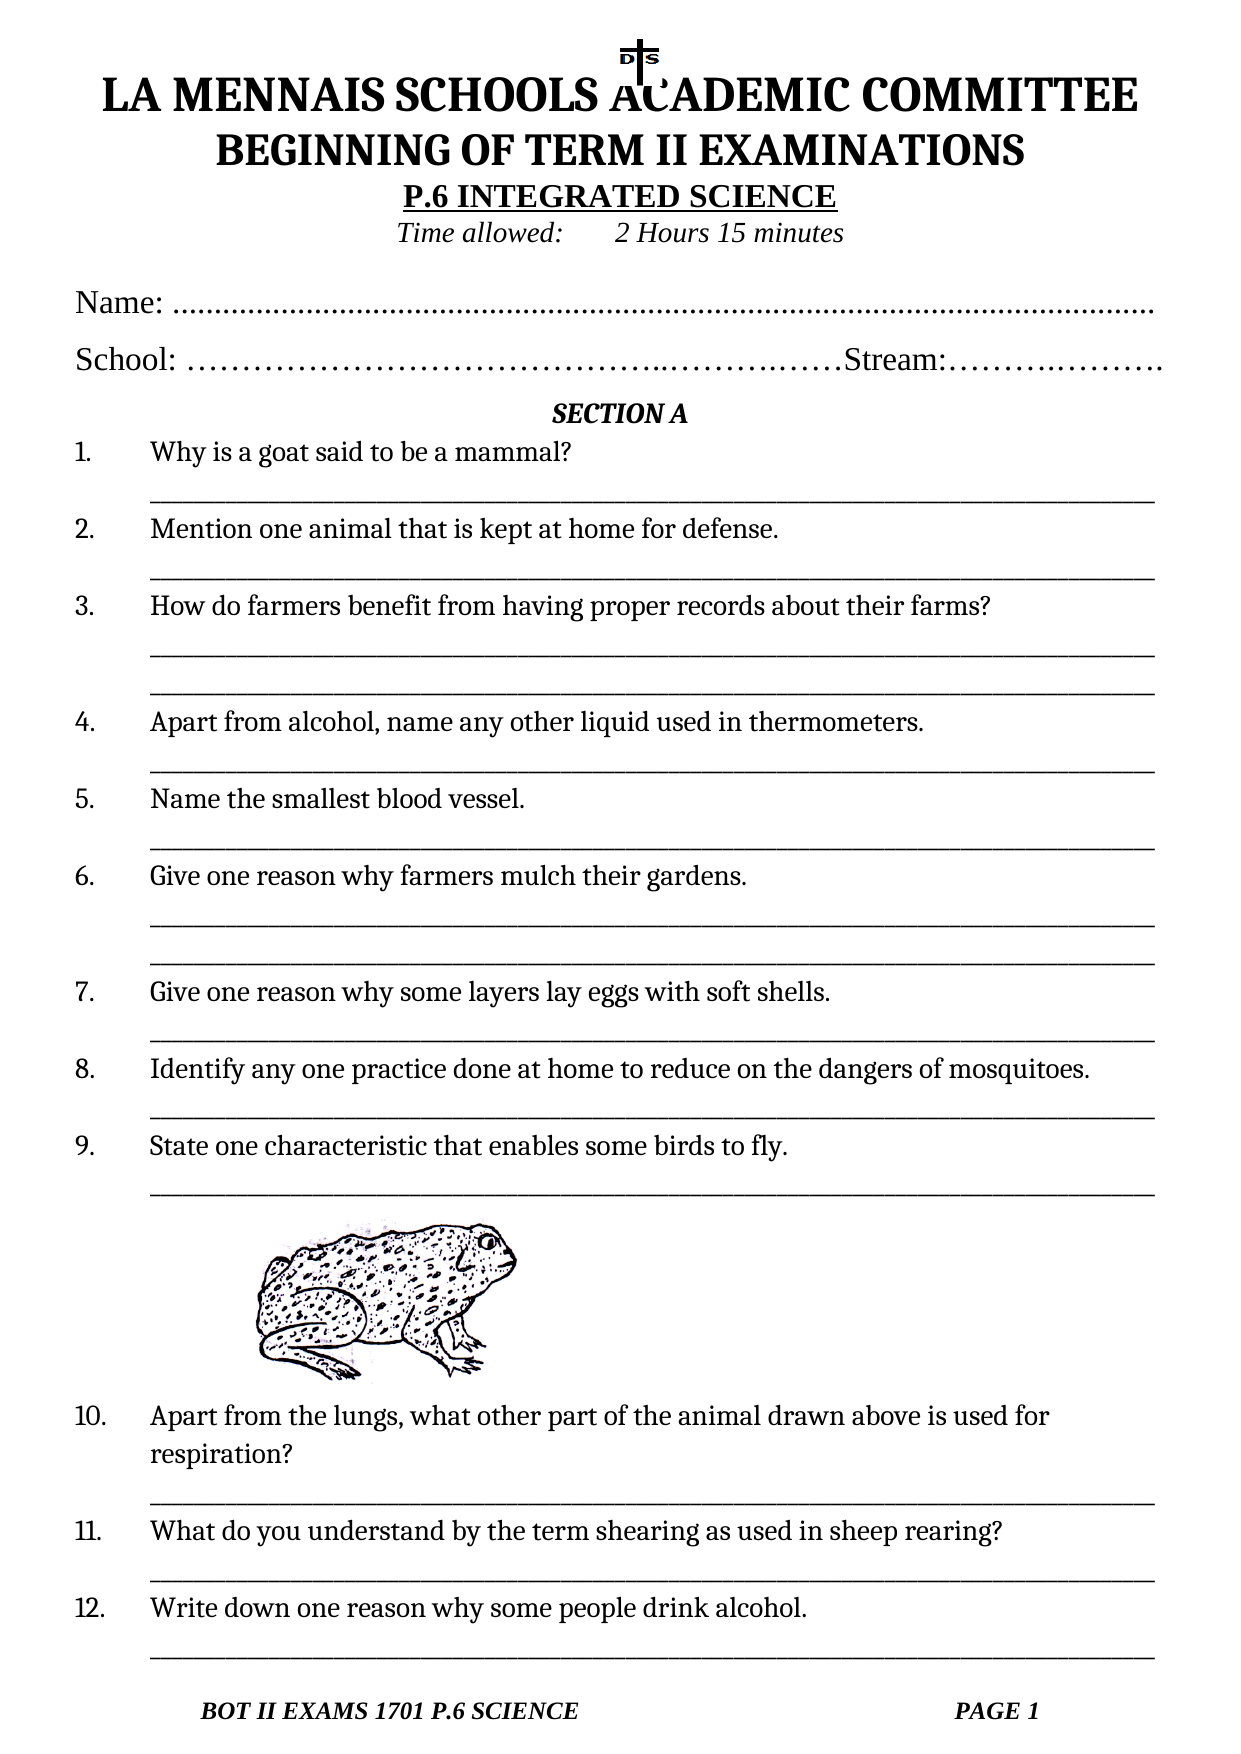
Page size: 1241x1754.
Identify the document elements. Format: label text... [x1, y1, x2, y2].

text School: ……………………………………..……….……Stream:……….………. [75, 339, 1165, 378]
text 3. How do farmers benefit from having proper records about their farms? [75, 589, 1165, 623]
picture [236, 1210, 521, 1384]
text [75, 1553, 1165, 1587]
text 5. Name the smallest blood vessel. [75, 782, 1165, 816]
text 12. Write down one reason why some people drink alcohol. [75, 1592, 1165, 1625]
text 7. Give one reason why some layers lay eggs with soft shells. [75, 975, 1165, 1008]
text P.6 INTEGRATED SCIENCE [75, 176, 1165, 215]
picture [617, 37, 663, 86]
text _____________________________________________________________________________________________ [75, 744, 1165, 777]
text _____________________________________________________________________________________________ [75, 1476, 1165, 1509]
text Time allowed: 2 Hours 15 minutes [75, 215, 1165, 248]
text 9. State one characteristic that enables some birds to fly. [75, 1129, 1165, 1163]
text BEGINNING OF TERM II EXAMINATIONS [75, 124, 1165, 176]
text _____________________________________________________________________________________________ [75, 1168, 1165, 1201]
text _____________________________________________________________________________________________ [75, 667, 1165, 700]
text _____________________________________________________________________________________________ [75, 551, 1165, 584]
text 4. Apart from alcohol, name any other liquid used in thermometers. [75, 705, 1165, 739]
text Name: ...................................................................................................................... [75, 282, 1165, 320]
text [75, 1630, 1165, 1664]
text _____________________________________________________________________________________________ [75, 898, 1165, 931]
text LA MENNAIS SCHOOLS ACADEMIC COMMITTEE [75, 66, 1165, 124]
text _____________________________________________________________________________________________ [75, 474, 1165, 507]
text _____________________________________________________________________________________________ [75, 628, 1165, 662]
text _____________________________________________________________________________________________ [75, 1091, 1165, 1124]
text SECTION A [75, 397, 1165, 430]
text 11. What do you understand by the term shearing as used in sheep rearing? [75, 1514, 1165, 1548]
text _____________________________________________________________________________________________ [75, 1013, 1165, 1047]
text _____________________________________________________________________________________________ [75, 936, 1165, 970]
text 6. Give one reason why farmers mulch their gardens. [75, 859, 1165, 893]
text _____________________________________________________________________________________________ [75, 821, 1165, 854]
text 2. Mention one animal that is kept at home for defense. [75, 512, 1165, 546]
text 8. Identify any one practice done at home to reduce on the dangers of mosquitoes. [75, 1052, 1165, 1086]
text 1. Why is a goat said to be a mammal? [75, 435, 1165, 469]
text 10. Apart from the lungs, what other part of the animal drawn above is used for respiration? [75, 1399, 1165, 1471]
